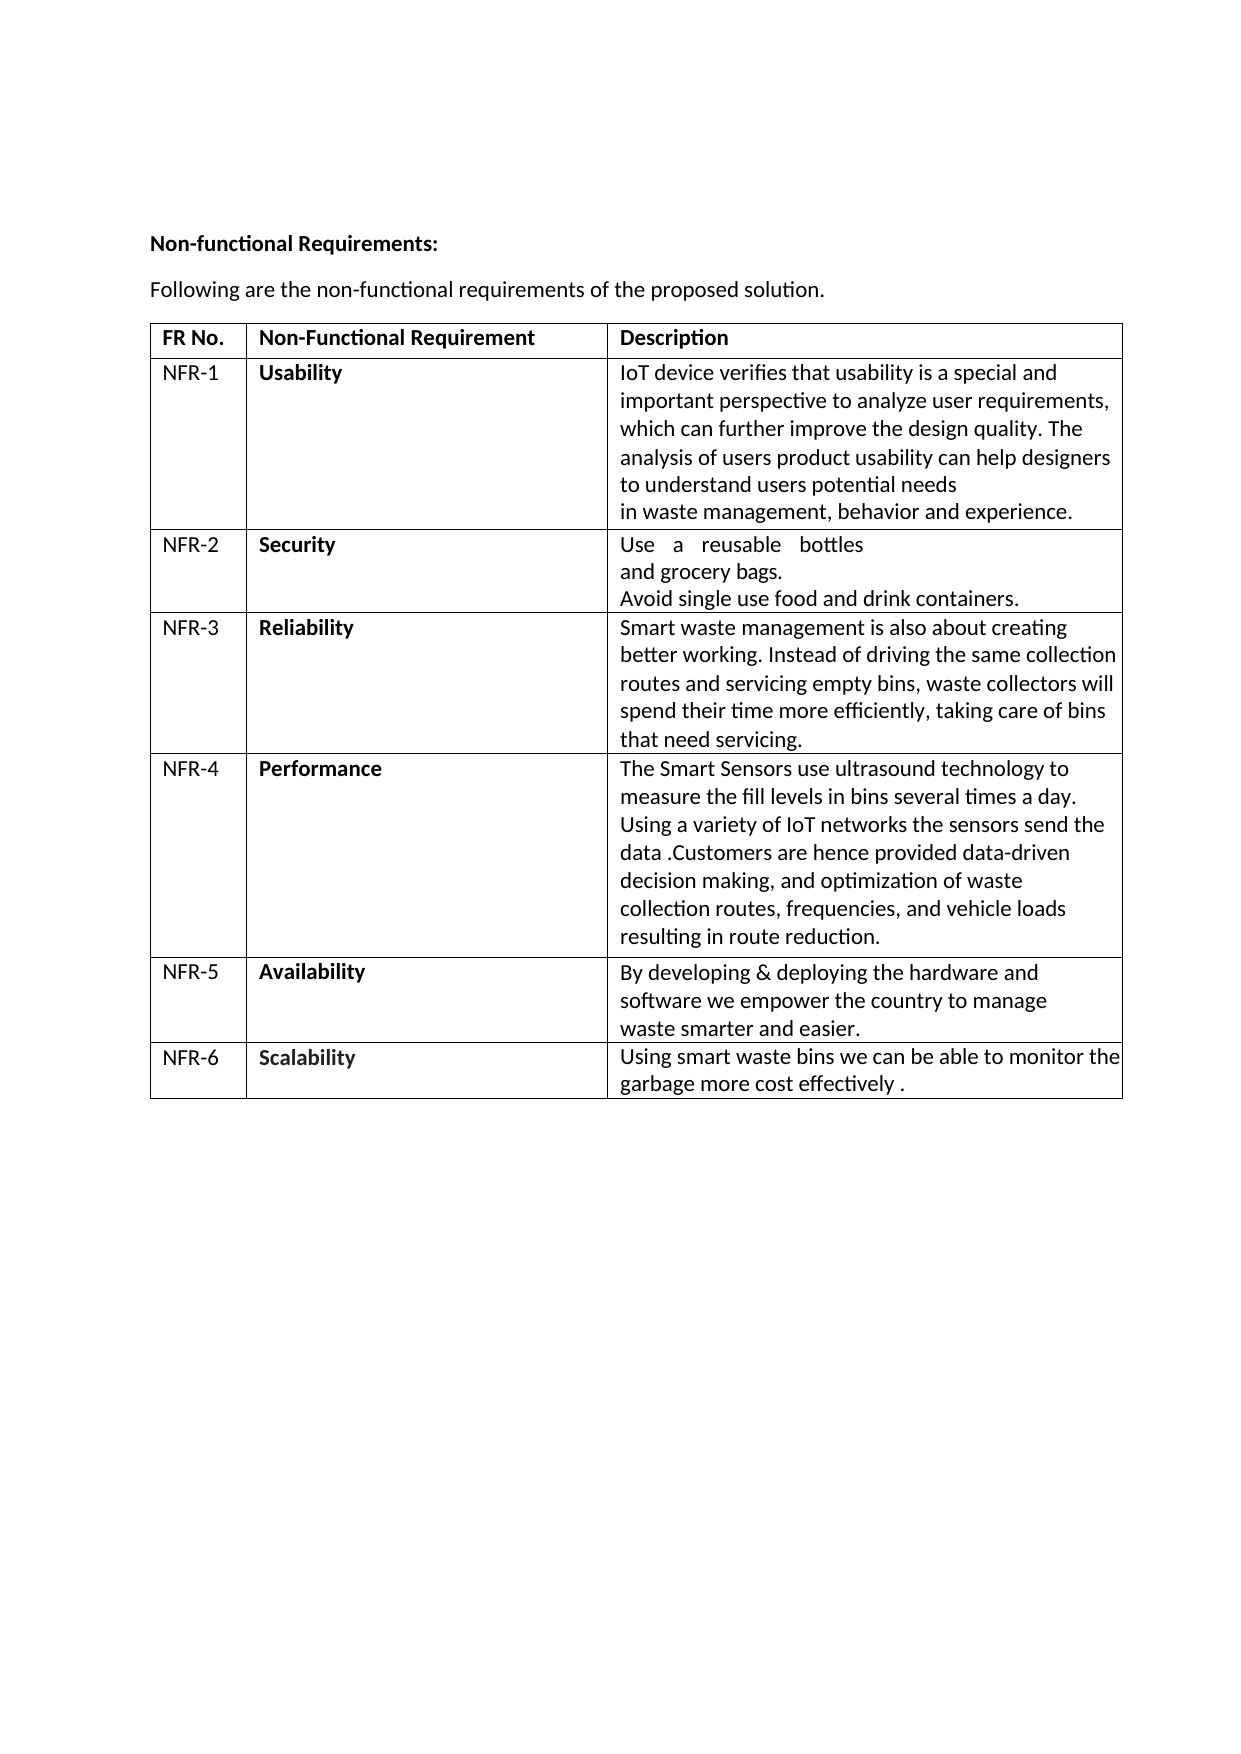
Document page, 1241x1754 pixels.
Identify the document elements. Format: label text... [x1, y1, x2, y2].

table_cell By developing & deploying the hardware and software we empower the country to manage waste smarter and easier. [608, 958, 1122, 1042]
table_cell Reliability [247, 613, 607, 753]
table_cell Usability [247, 359, 607, 529]
table_cell Using smart waste bins we can be able to monitor the garbage more cost effectively . [608, 1043, 1122, 1097]
text Following are the non-functional requirements of the proposed solution. [150, 276, 1138, 304]
table_cell NFR-1 [151, 359, 246, 529]
table_cell NFR-4 [151, 754, 246, 957]
table_cell Performance [247, 754, 607, 957]
table_cell NFR-2 [151, 530, 246, 612]
table_cell Security [247, 530, 607, 612]
table_cell Scalability [247, 1043, 607, 1097]
table_cell IoT device verifies that usability is a special and important perspective to analyze user requirements, which can further improve the design quality. The analysis of users product usability can help designers to understand users potential needs in waste management, behavior and experience. [608, 359, 1122, 529]
table_cell Use a reusable bottles and grocery bags. Avoid single use food and drink containers. [608, 530, 1122, 612]
table_header Description [608, 324, 1122, 357]
table_cell The Smart Sensors use ultrasound technology to measure the fill levels in bins several times a day. Using a variety of IoT networks the sensors send the data .Customers are hence provided data-driven decision making, and optimization of waste collection routes, frequencies, and vehicle loads resulting in route reduction. [608, 754, 1122, 957]
table_cell Availability [247, 958, 607, 1042]
table_header Non-Functional Requirement [247, 324, 607, 357]
table_cell NFR-3 [151, 613, 246, 753]
table_cell NFR-5 [151, 958, 246, 1042]
table_cell Smart waste management is also about creating better working. Instead of driving the same collection routes and servicing empty bins, waste collectors will spend their time more efficiently, taking care of bins that need servicing. [608, 613, 1122, 753]
subtitle Non-functional Requirements: [150, 229, 1138, 257]
table_cell NFR-6 [151, 1043, 246, 1097]
table_header FR No. [151, 324, 246, 357]
